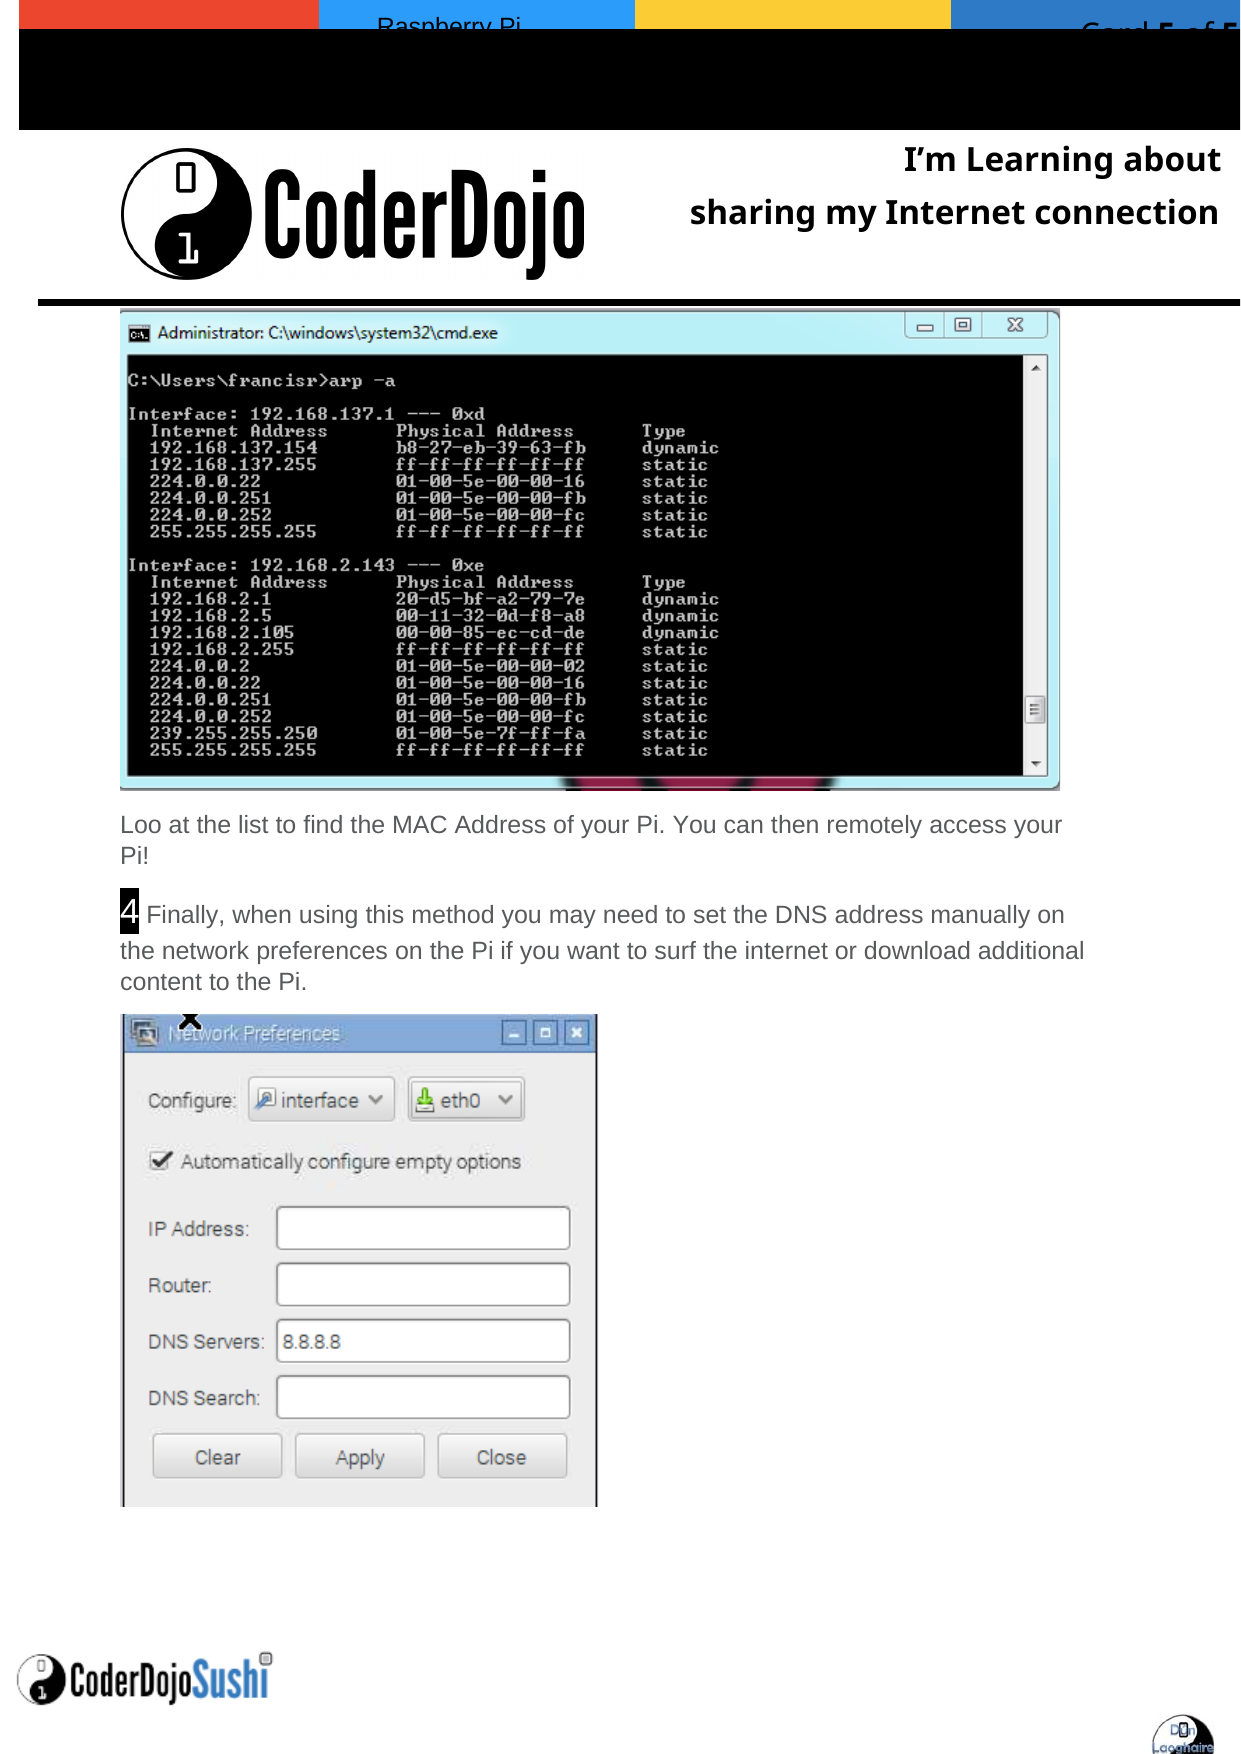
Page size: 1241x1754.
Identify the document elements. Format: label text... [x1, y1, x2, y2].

picture [121, 148, 584, 280]
text 4 Finally, when using this method you may need to set the DNS address manually on the network preferences on the Pi if you want to surf the internet or download additional content to the Pi. [120, 888, 1090, 996]
picture [120, 308, 1061, 791]
picture [1151, 1714, 1214, 1754]
text Loo at the list to find the MAC Address of your Pi. You can then remotely access your Pi! [120, 809, 1090, 869]
picture [120, 1014, 599, 1507]
picture [3, 1640, 282, 1711]
